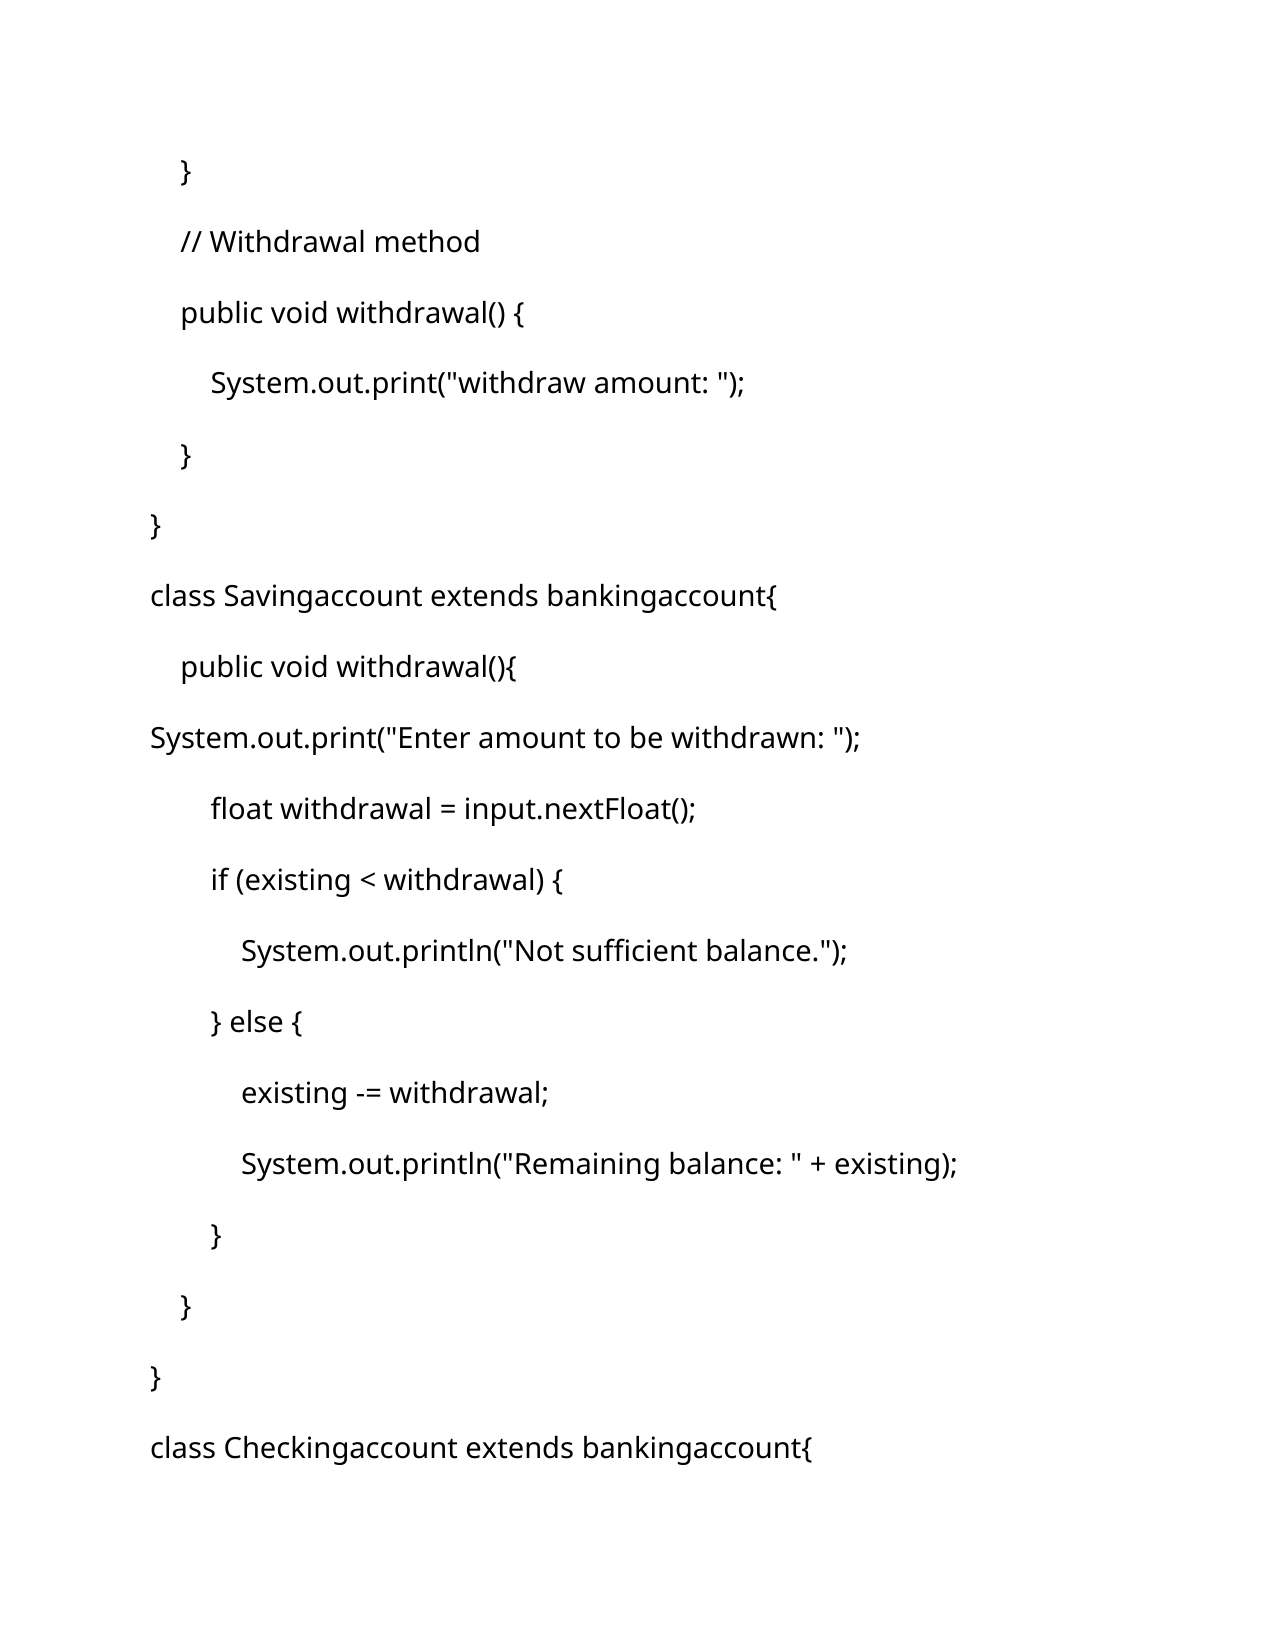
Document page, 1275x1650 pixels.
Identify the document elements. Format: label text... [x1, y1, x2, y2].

text System.out.println("Remaining balance: " + existing); [150, 1143, 1125, 1183]
text } else { [150, 1001, 1125, 1041]
text public void withdrawal() { [150, 292, 1125, 332]
text class Savingaccount extends bankingaccount{ [150, 576, 1125, 615]
text } [150, 434, 1125, 473]
text float withdrawal = input.nextFloat(); [150, 788, 1125, 828]
text } [150, 1214, 1125, 1254]
text class Checkingaccount extends bankingaccount{ [150, 1427, 1125, 1467]
text // Withdrawal method [150, 221, 1125, 261]
text } [150, 150, 1125, 190]
text System.out.print("Enter amount to be withdrawn: "); [150, 717, 1125, 757]
text System.out.println("Not sufficient balance."); [150, 930, 1125, 970]
text } [150, 505, 1125, 544]
text existing -= withdrawal; [150, 1072, 1125, 1112]
text public void withdrawal(){ [150, 647, 1125, 686]
text System.out.print("withdraw amount: "); [150, 363, 1125, 402]
text if (existing < withdrawal) { [150, 859, 1125, 899]
text } [150, 1285, 1125, 1325]
text } [150, 1356, 1125, 1396]
